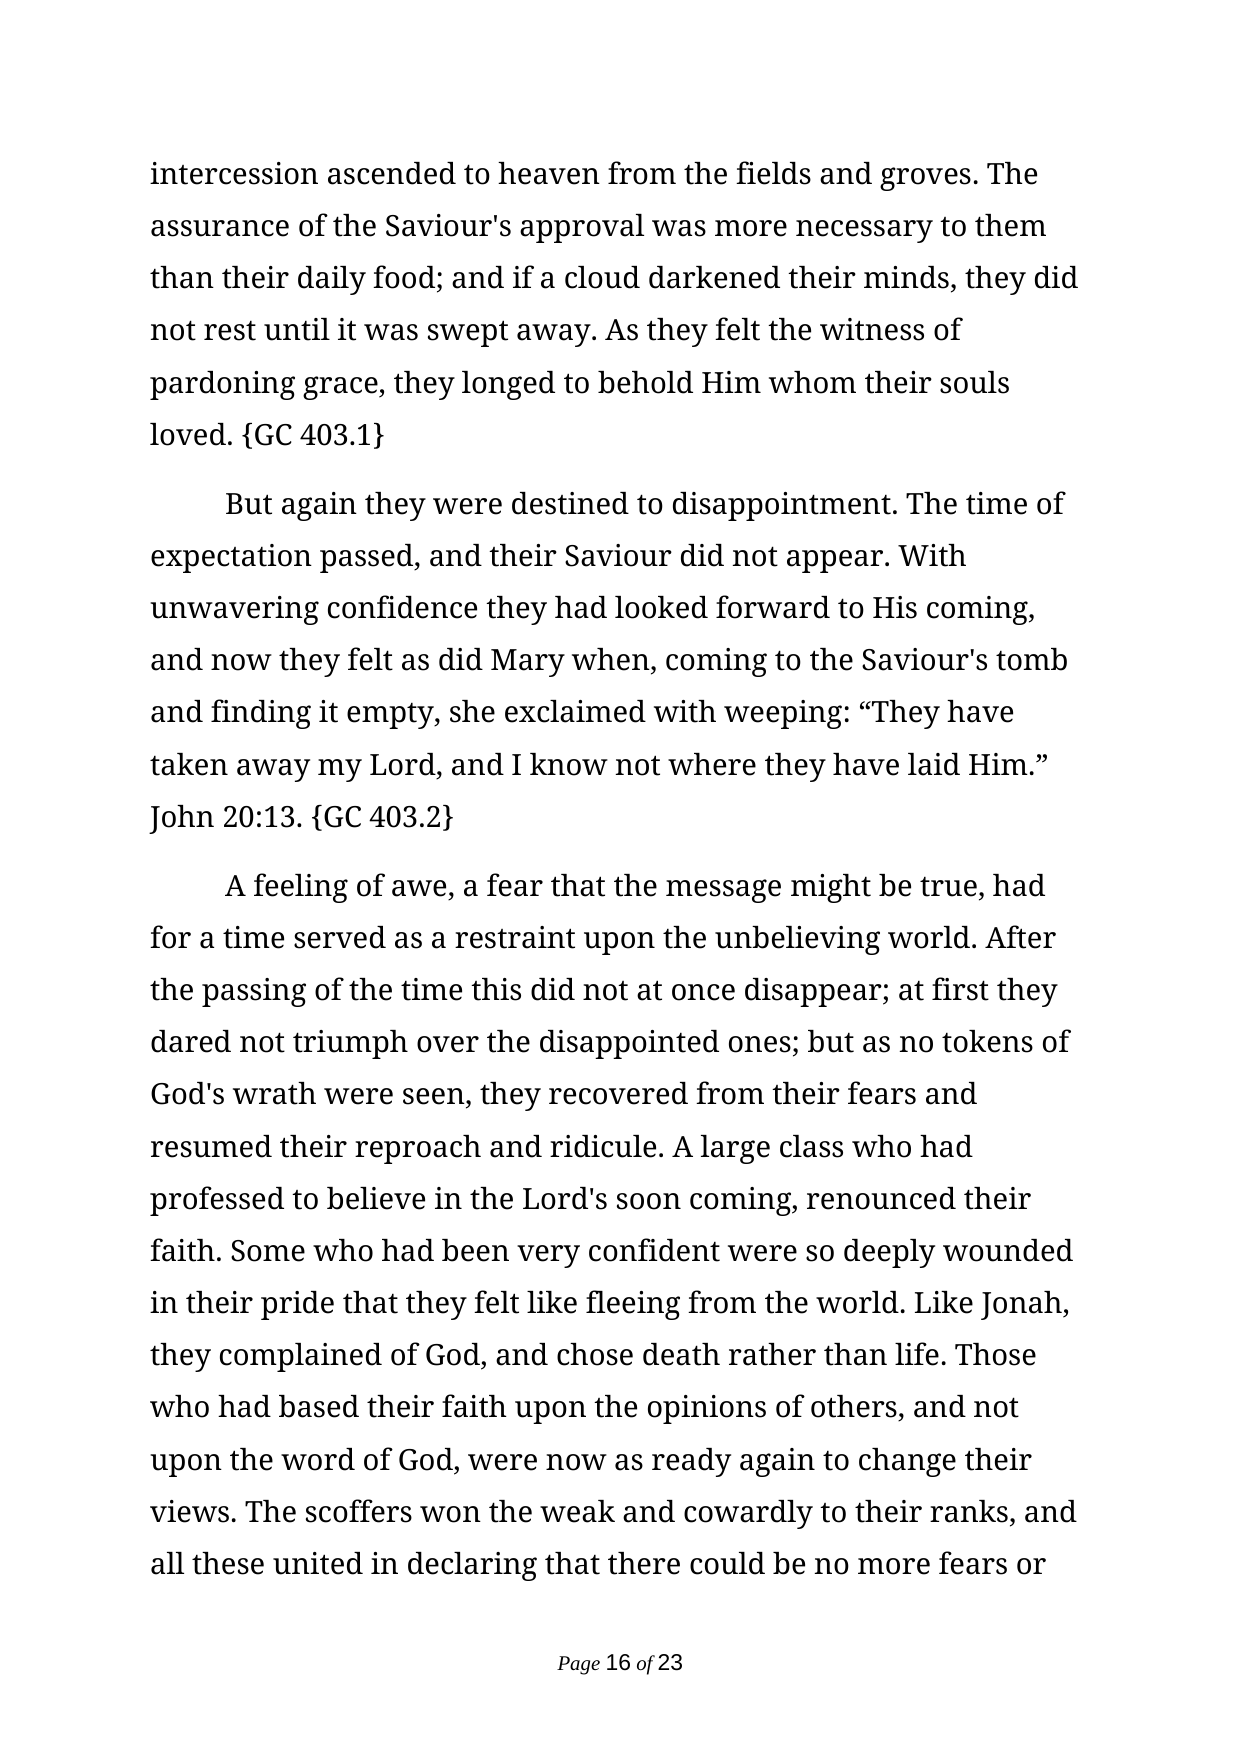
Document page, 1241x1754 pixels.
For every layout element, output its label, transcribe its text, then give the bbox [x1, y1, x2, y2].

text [150, 862, 1090, 1588]
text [150, 150, 1090, 459]
text But again they were destined to disappointment. The time of expectation passed, and their Saviour did not appear. With unwavering confidence they had looked forward to His coming, and now they felt as did Mary when, coming to the Saviour's tomb and finding it empty, she exclaimed with weeping: “They have taken away my Lord, and I know not where they have laid Him.” John 20:13. {GC 403.2} [150, 480, 1090, 841]
